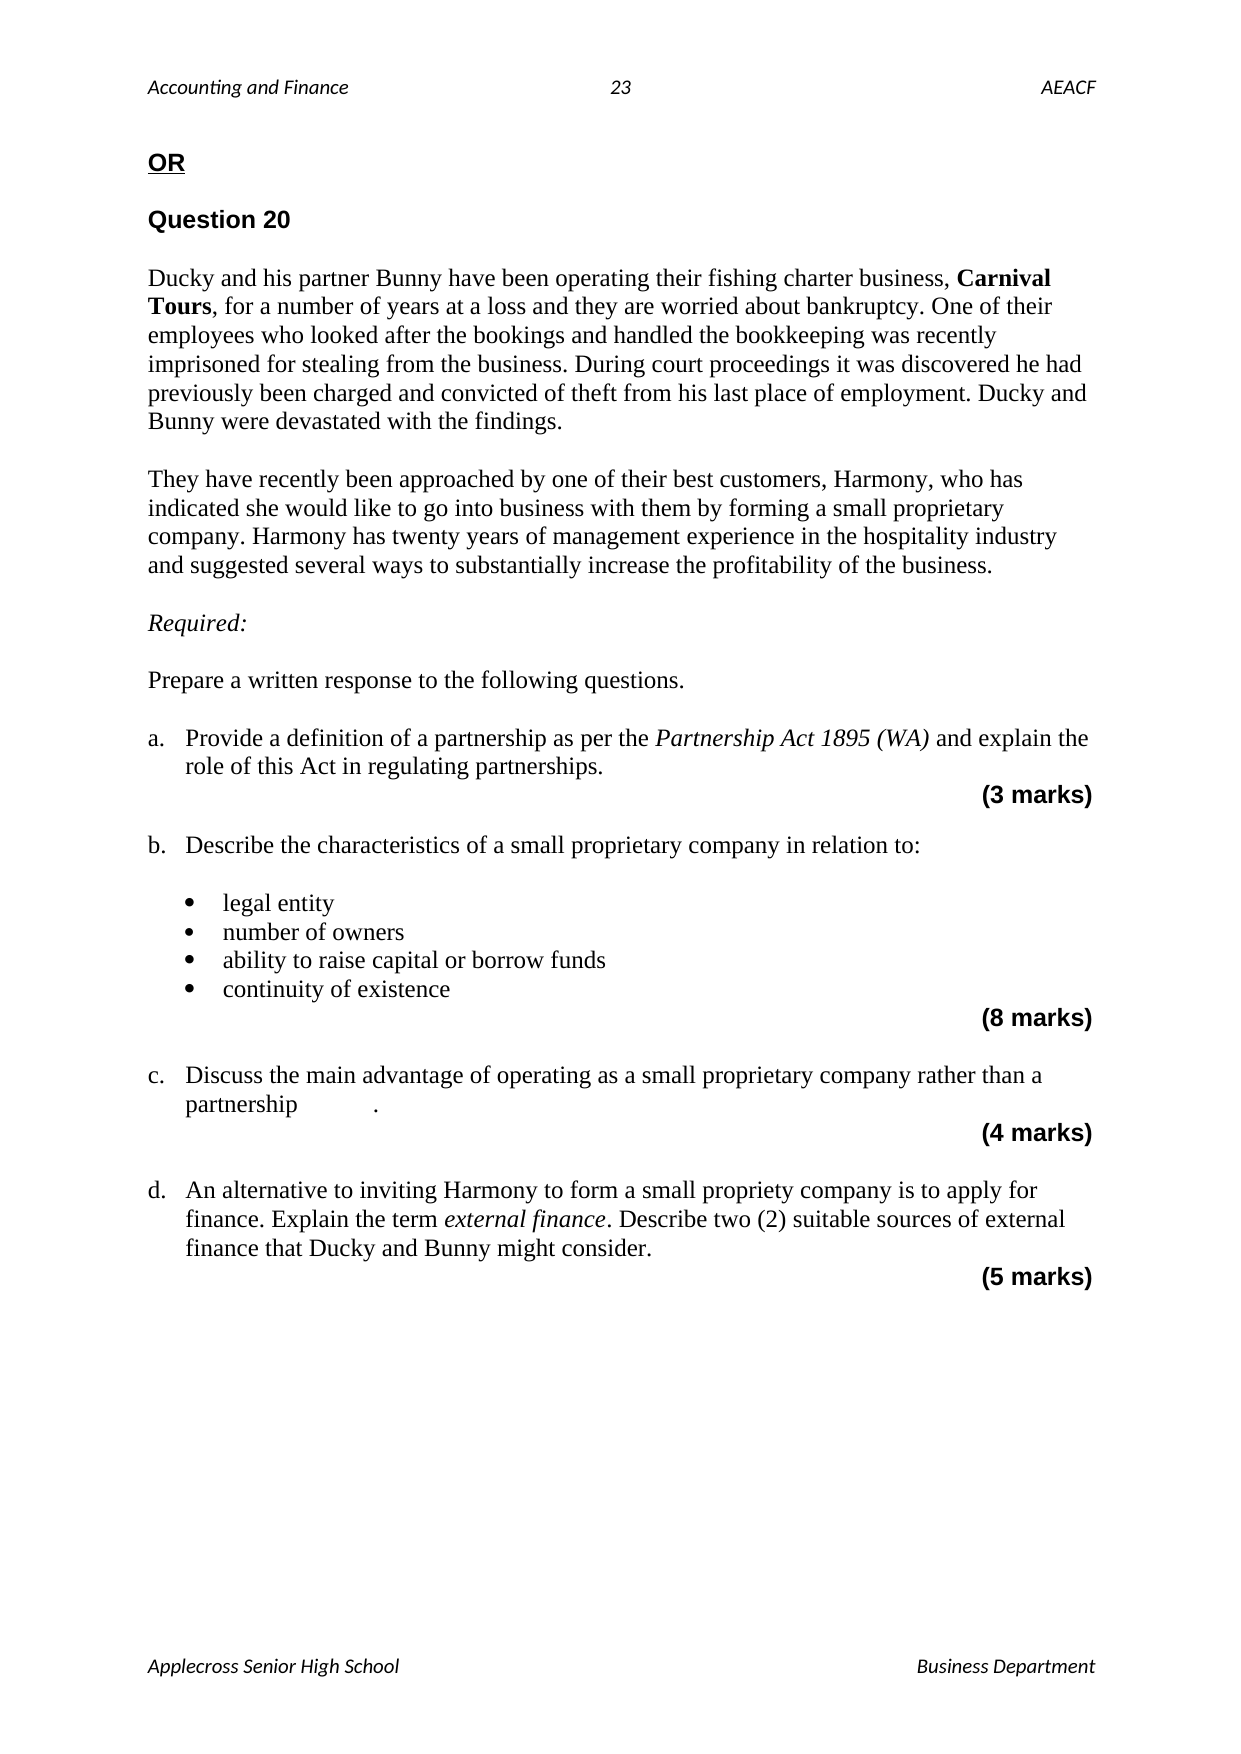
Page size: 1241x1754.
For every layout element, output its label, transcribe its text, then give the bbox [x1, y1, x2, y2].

text (4 marks) [148, 1118, 1092, 1147]
list number of owners [185, 917, 1092, 946]
list Provide a definition of a partnership as per the Partnership Act 1895 (WA) and explain the role of this Act in regulating partnerships. [148, 723, 1092, 780]
list legal entity [185, 888, 1092, 917]
text Required: [148, 608, 1092, 636]
list continuity of existence [185, 974, 1092, 1003]
text (5 marks) [148, 1262, 1092, 1291]
text (3 marks) [185, 780, 1092, 809]
list Describe the characteristics of a small proprietary company in relation to: [148, 831, 1092, 859]
list Discuss the main advantage of operating as a small proprietary company rather than a partnership . [148, 1061, 1092, 1118]
list An alternative to inviting Harmony to form a small propriety company is to apply for finance. Explain the term external finance. Describe two (2) suitable sources of external finance that Ducky and Bunny might consider. [148, 1176, 1092, 1262]
text (8 marks) [148, 1003, 1092, 1032]
text They have recently been approached by one of their best customers, Harmony, who has indicated she would like to go into business with them by forming a small proprietary company. Harmony has twenty years of management experience in the hospitality industry and suggested several ways to substantially increase the profitability of the business. [148, 464, 1092, 579]
list ability to raise capital or borrow funds [185, 946, 1092, 974]
text Ducky and his partner Bunny have been operating their fishing charter business, Carnival Tours, for a number of years at a loss and they are worried about bankruptcy. One of their employees who looked after the bookings and handled the bookkeeping was recently imprisoned for stealing from the business. During court proceedings it was discovered he had previously been charged and convicted of theft from his last place of employment. Ducky and Bunny were devastated with the findings. [148, 263, 1092, 435]
text Prepare a written response to the following questions. [148, 665, 1092, 694]
text OR [148, 148, 1092, 176]
text Question 20 [148, 205, 1092, 234]
